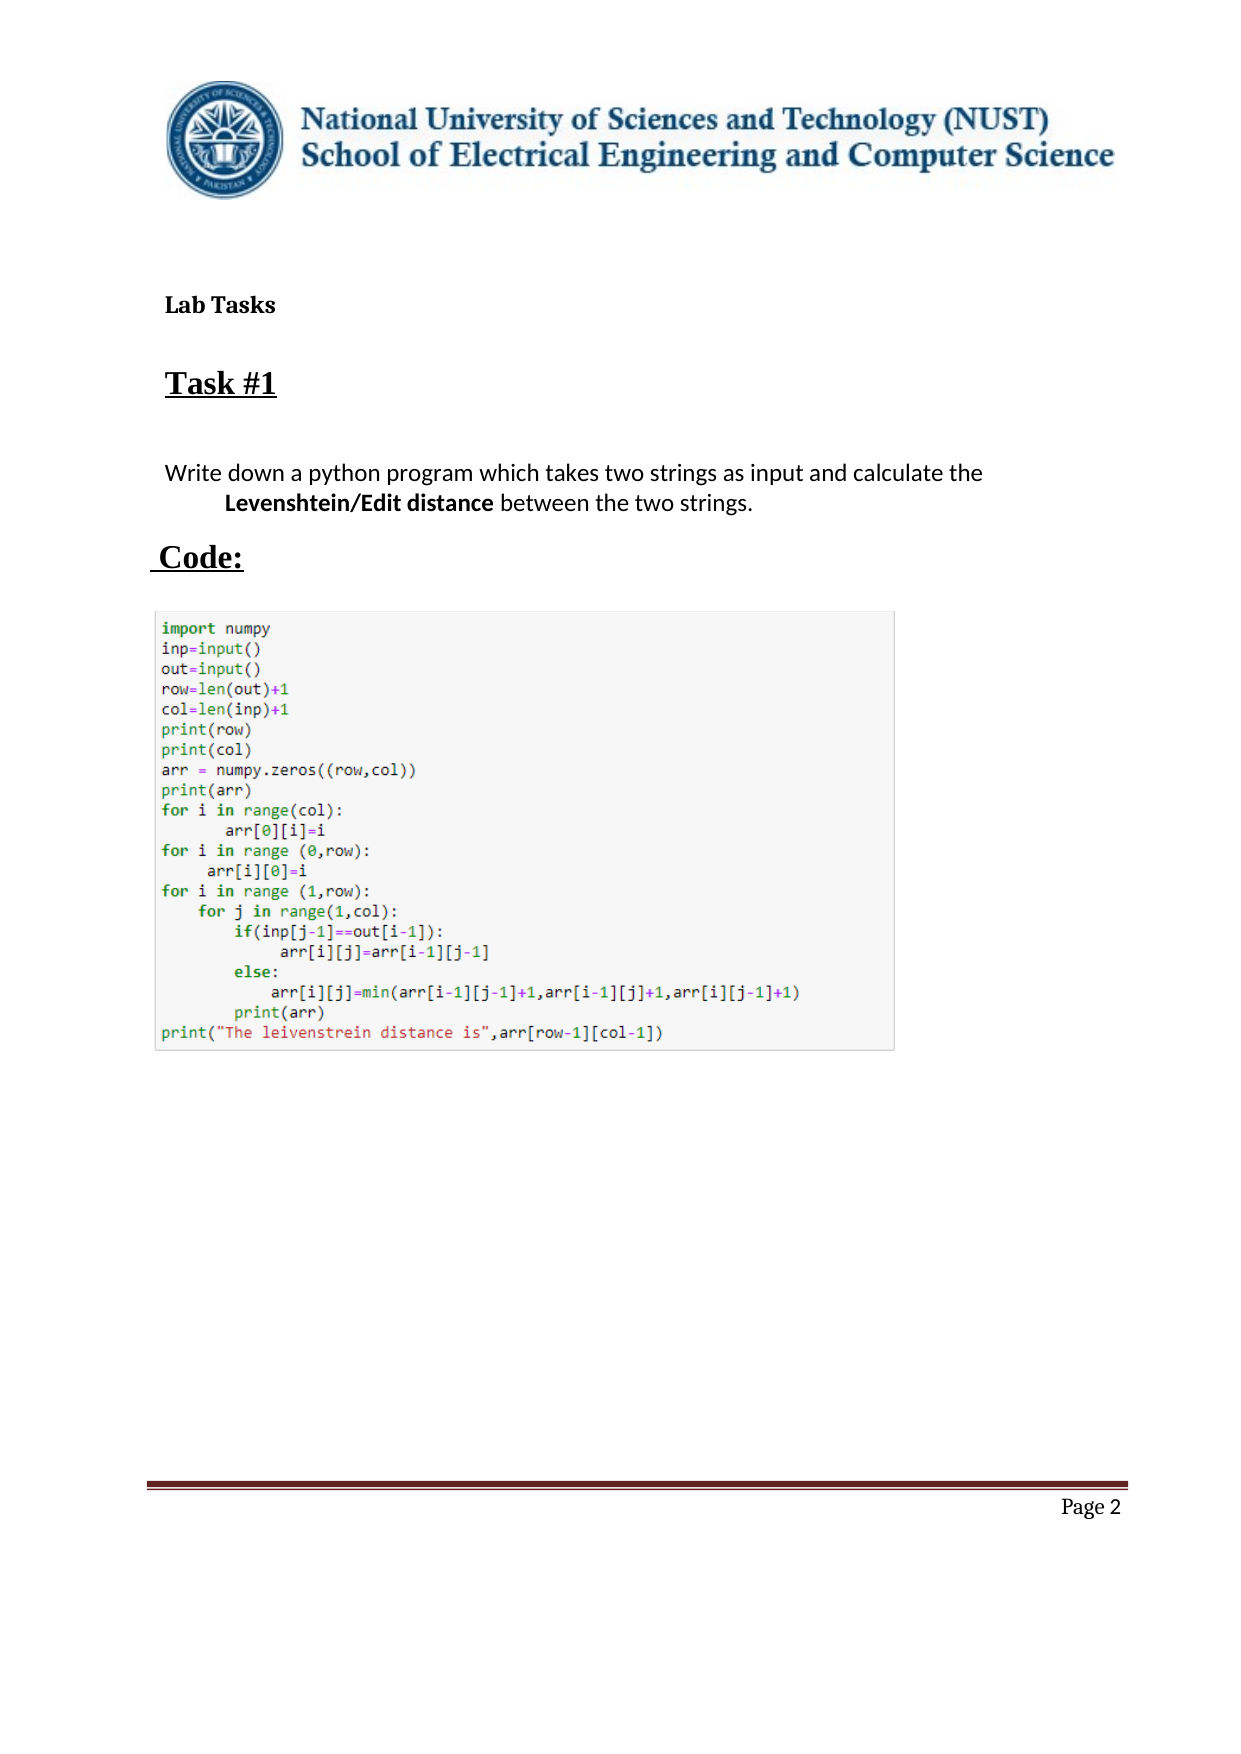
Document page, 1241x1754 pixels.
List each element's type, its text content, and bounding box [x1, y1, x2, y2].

text Levenshtein/Edit distance between the two strings. [225, 487, 1090, 518]
text Task #1 [164, 363, 1090, 401]
text Code: [150, 537, 1090, 575]
picture [166, 81, 1115, 200]
subtitle Lab Tasks [164, 291, 1090, 319]
picture [150, 611, 901, 1051]
text Write down a python program which takes two strings as input and calculate the [164, 457, 1090, 487]
